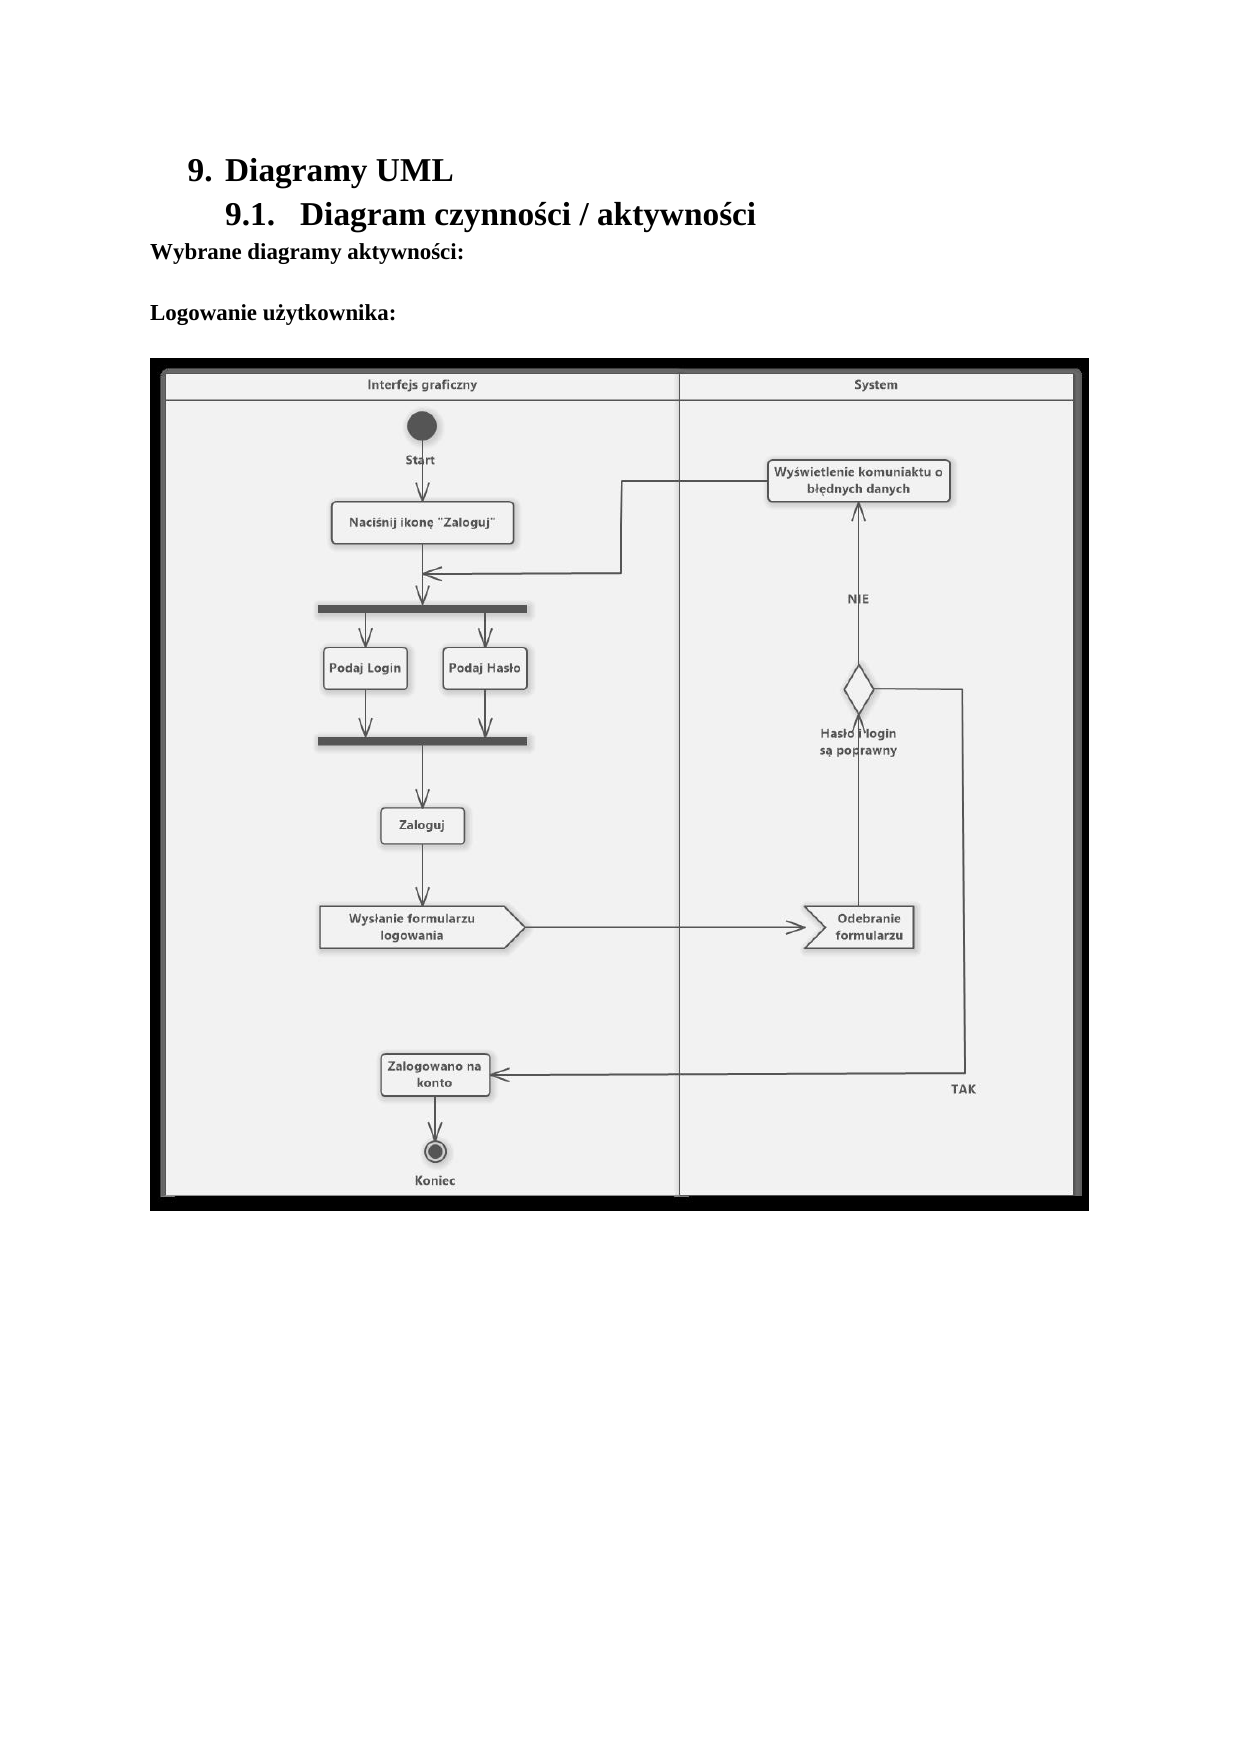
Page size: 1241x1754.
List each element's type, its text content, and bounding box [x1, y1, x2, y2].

text Logowanie użytkownika: [150, 298, 1090, 325]
list Diagram czynności / aktywności [225, 194, 1090, 232]
picture [150, 358, 1089, 1211]
list Diagramy UML [187, 150, 1090, 188]
text Wybrane diagramy aktywności: [150, 238, 1090, 264]
